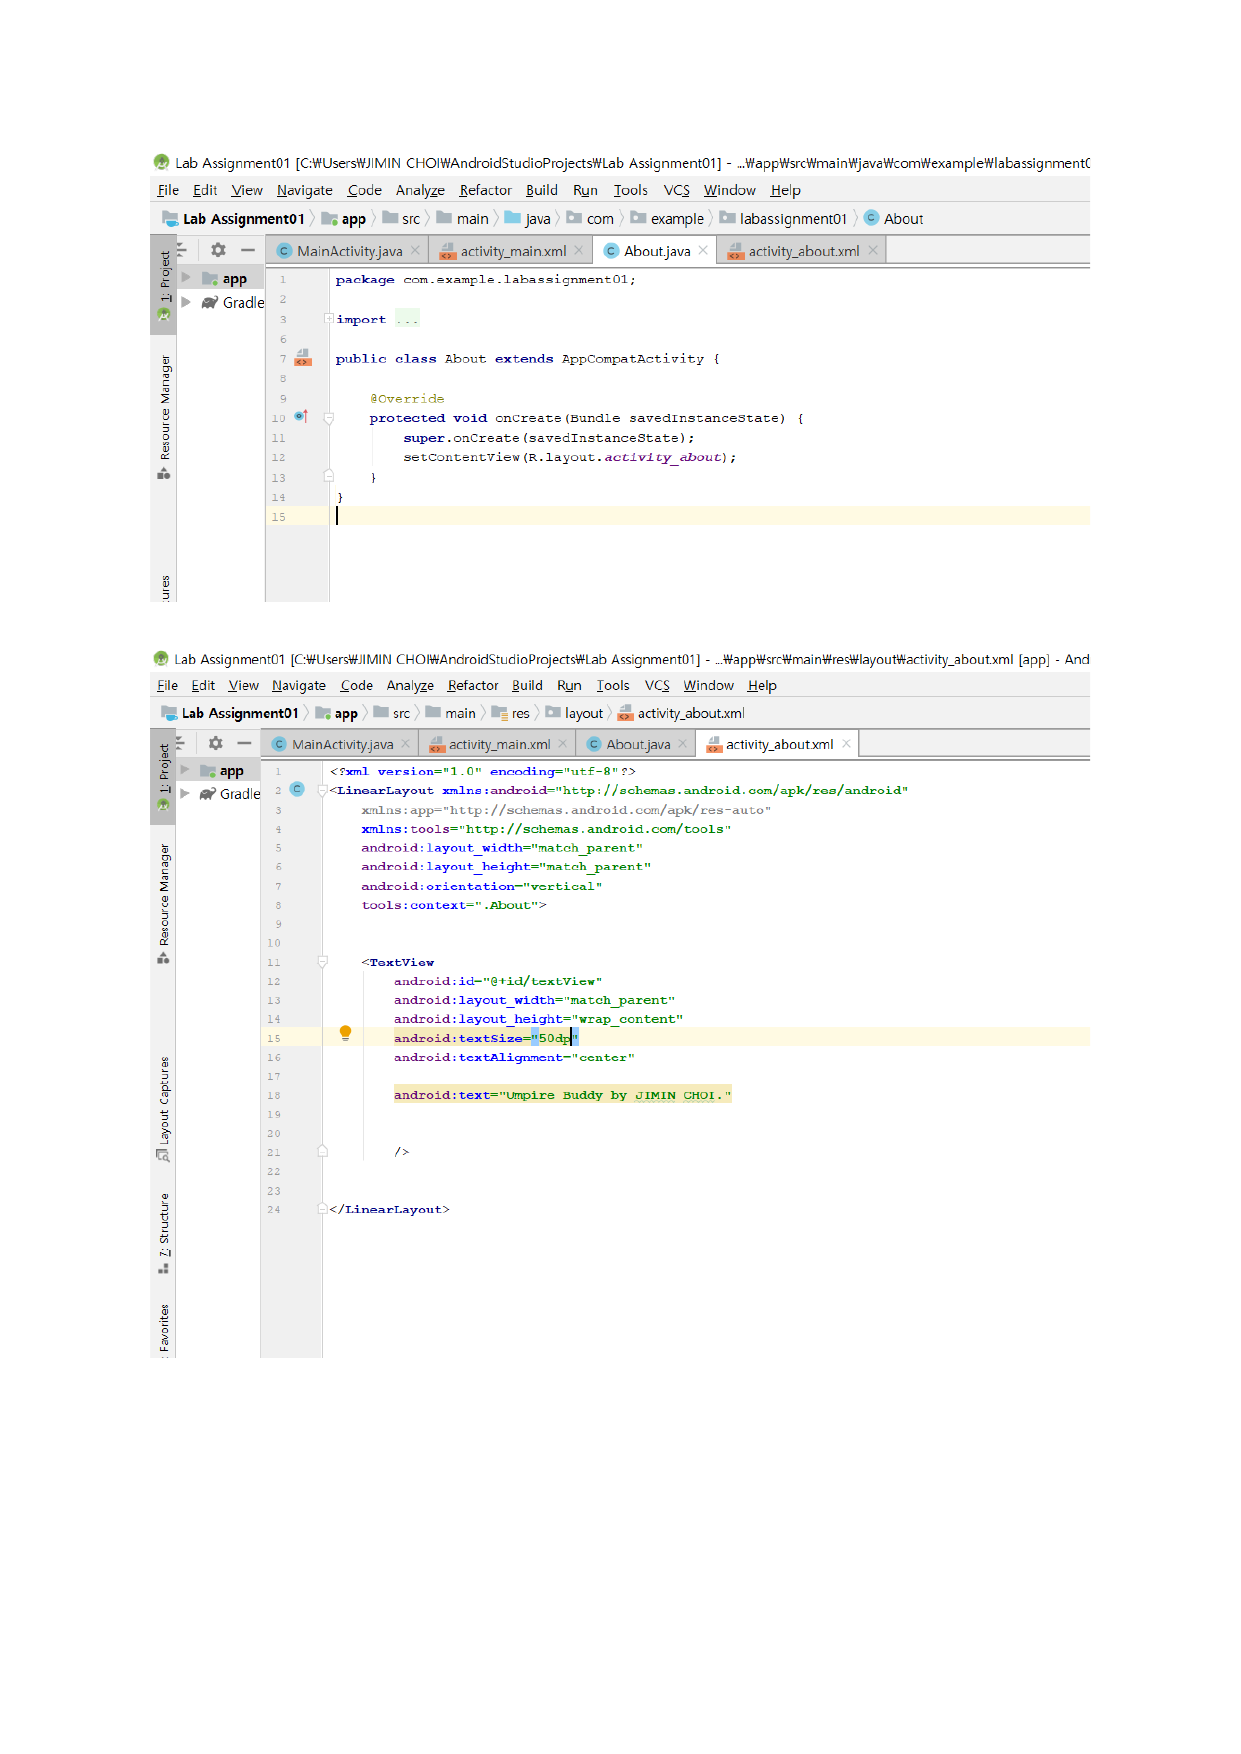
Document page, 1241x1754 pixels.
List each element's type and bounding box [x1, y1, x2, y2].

picture [150, 150, 1091, 602]
picture [150, 647, 1091, 1358]
